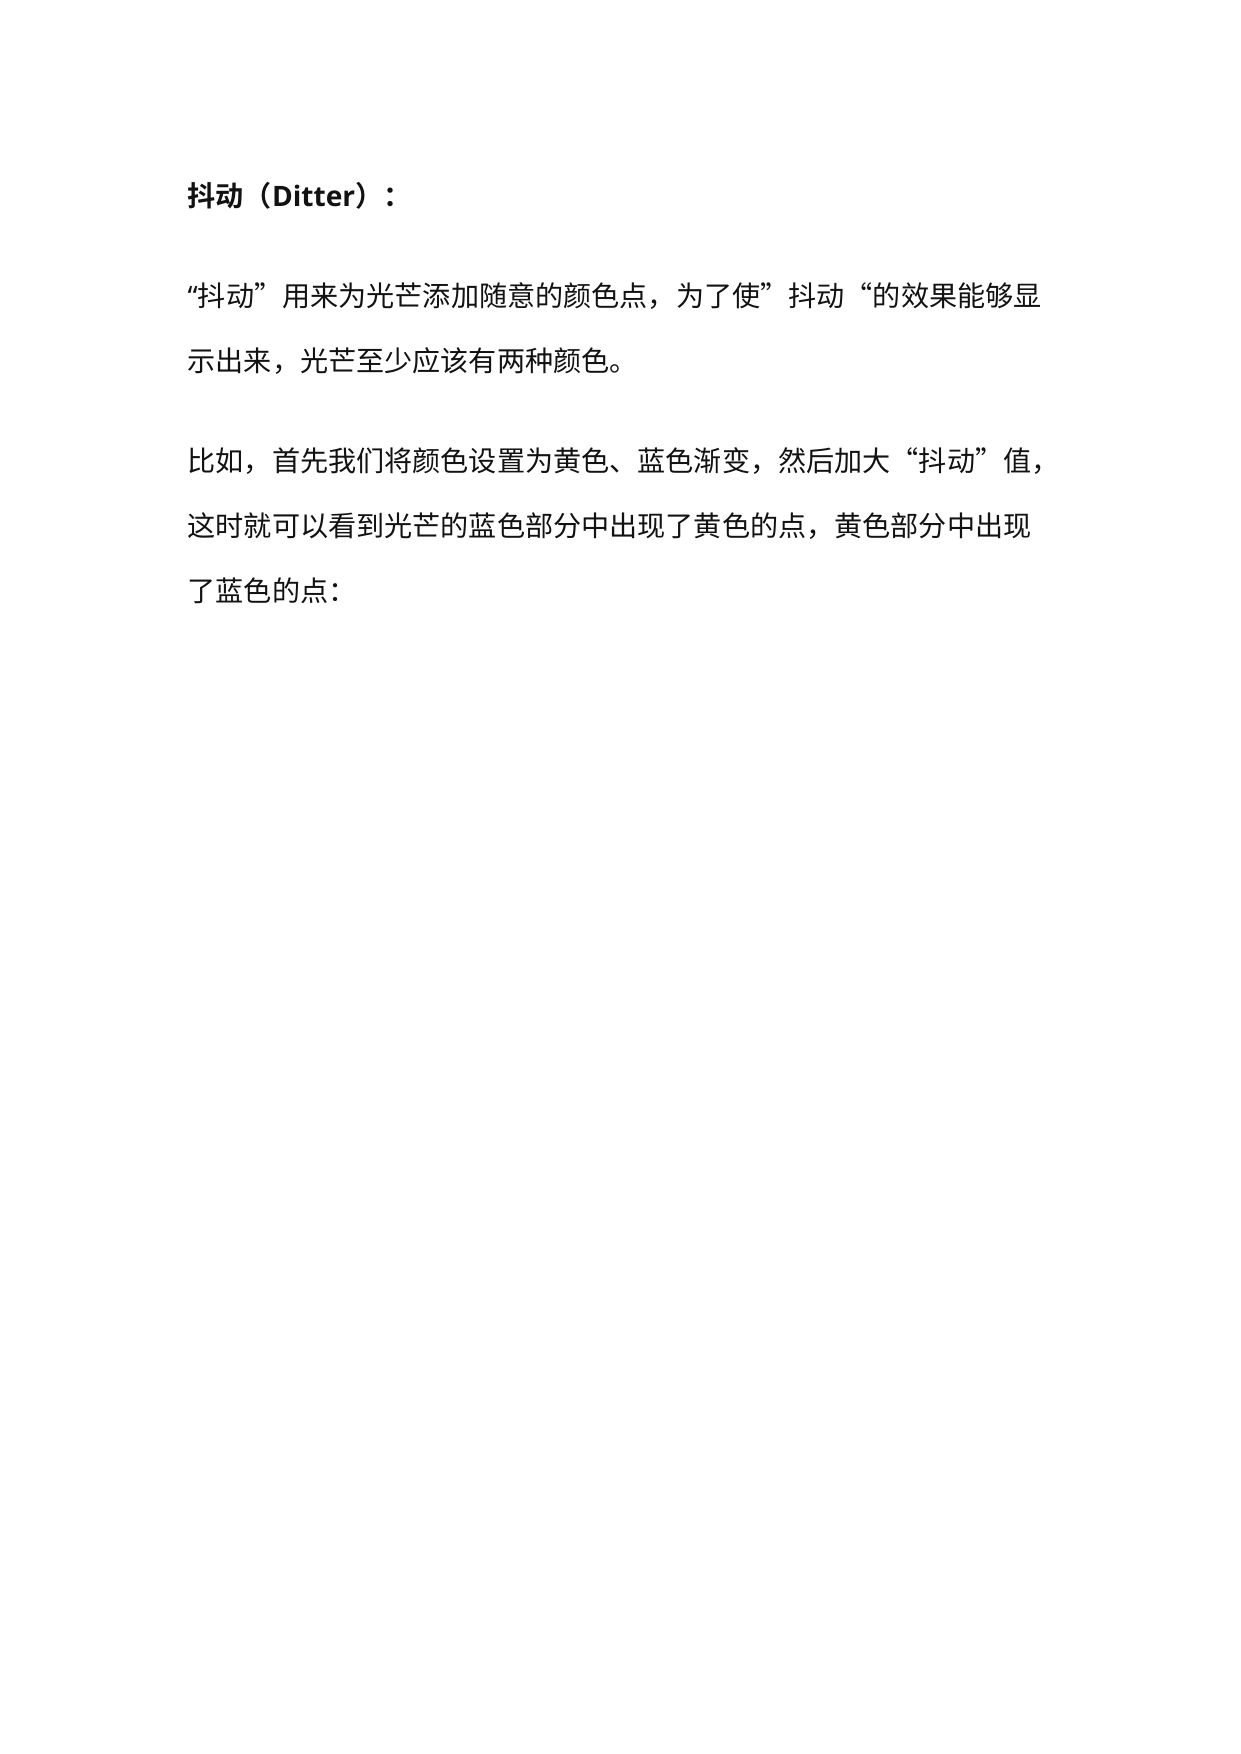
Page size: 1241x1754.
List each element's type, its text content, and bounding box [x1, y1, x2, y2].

text 比如，首先我们将颜色设置为黄色、蓝色渐变，然后加大“抖动”值，这时就可以看到光芒的蓝色部分中出现了黄色的点，黄色部分中出现了蓝色的点： [187, 427, 1053, 622]
text 抖动（Ditter）： [187, 162, 1053, 227]
text “抖动”用来为光芒添加随意的颜色点，为了使”抖动“的效果能够显示出来，光芒至少应该有两种颜色。 [187, 262, 1053, 392]
